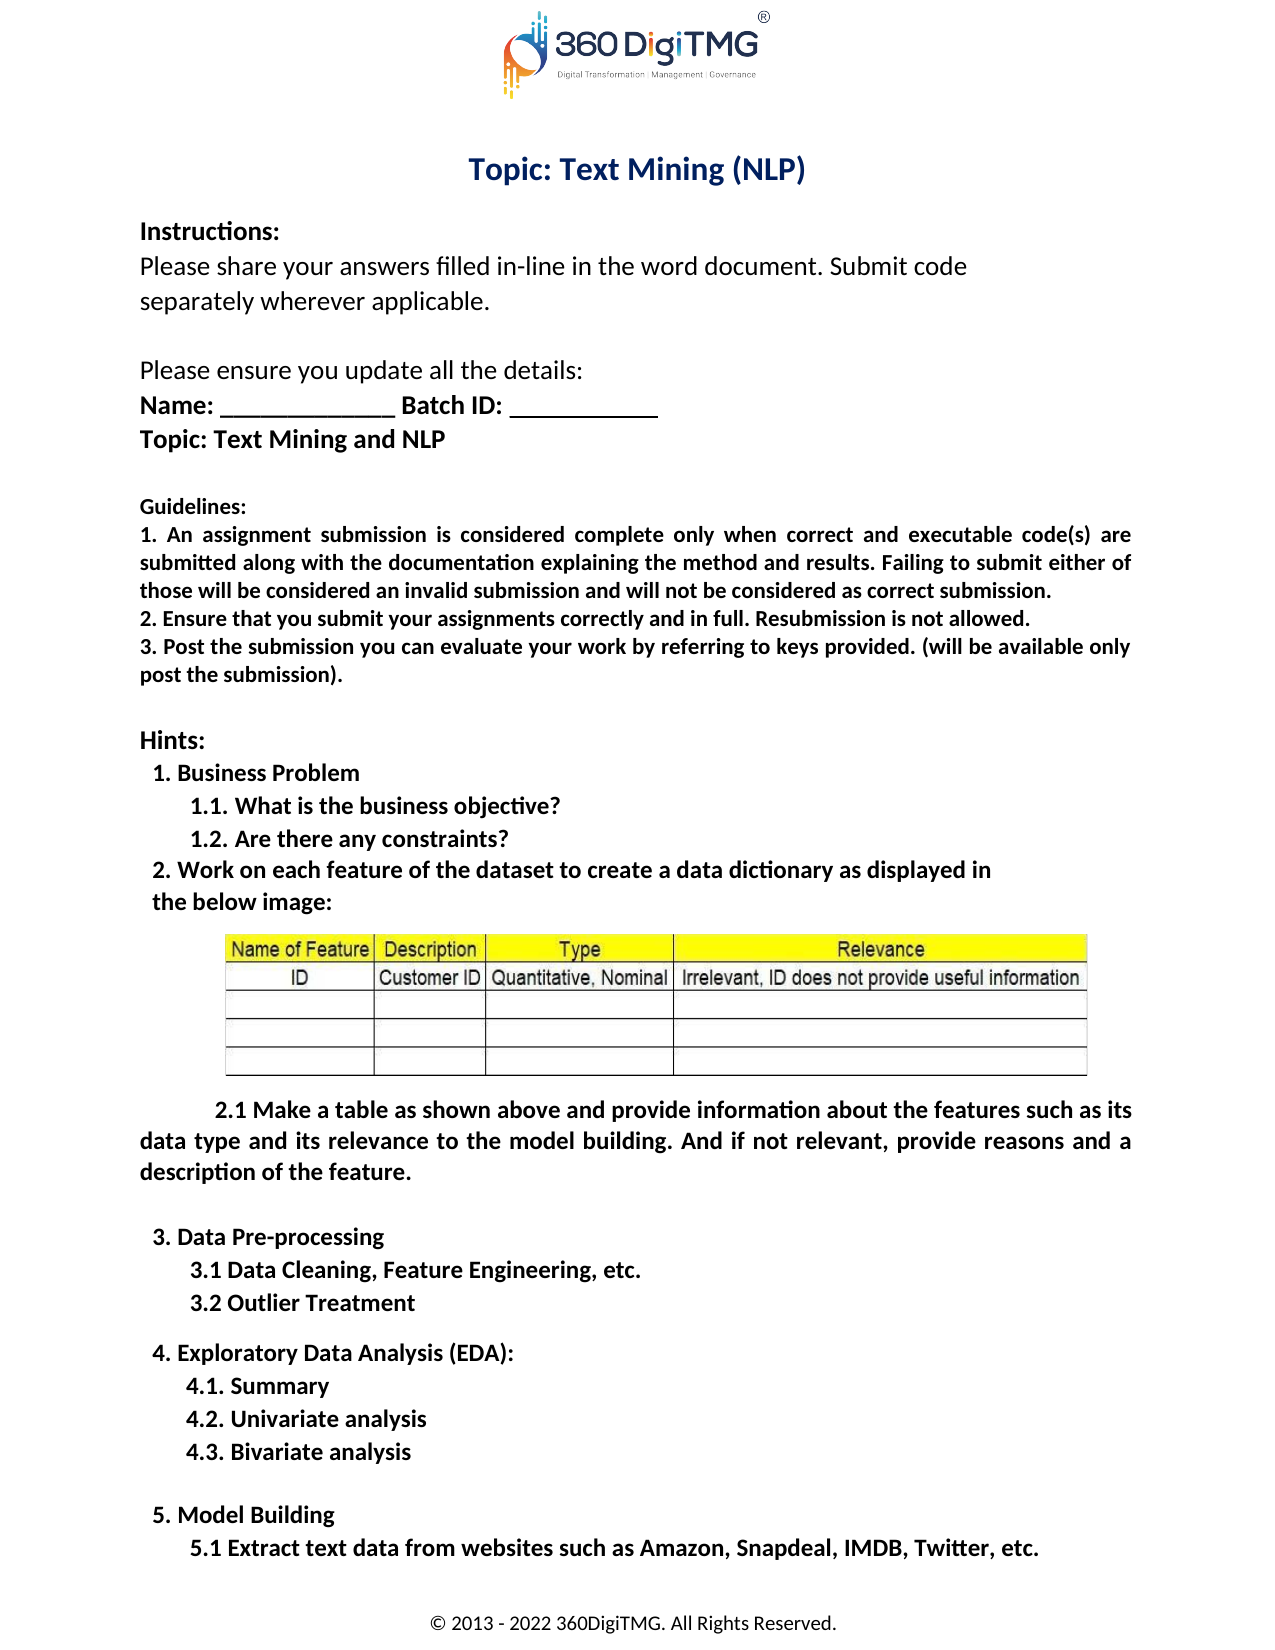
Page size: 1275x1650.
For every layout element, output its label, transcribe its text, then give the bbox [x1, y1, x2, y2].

picture [499, 6, 774, 104]
picture [225, 934, 1088, 1076]
list Extract text data from websites such as Amazon, Snapdeal, IMDB, Twitter, etc. [189, 1532, 1133, 1563]
text 3. Post the submission you can evaluate your work by referring to keys provided. (will be available only post the submission). [139, 632, 1133, 688]
list Summary [186, 1370, 1133, 1401]
text 3.1 Data Cleaning, Feature Engineering, etc. [189, 1254, 1133, 1285]
subtitle Topic: Text Mining (NLP) [466, 148, 808, 189]
list Univariate analysis [186, 1403, 1133, 1433]
text Please share your answers filled in-line in the word document. Submit code separately wherever applicable. [139, 249, 1068, 317]
list Are there any constraints? [189, 823, 1133, 854]
list Work on each feature of the dataset to create a data dictionary as displayed in the below image: [152, 854, 994, 916]
list Exploratory Data Analysis (EDA): [152, 1337, 1133, 1368]
text 3.2 Outlier Treatment [189, 1287, 1133, 1318]
text 2. Ensure that you submit your assignments correctly and in full. Resubmission is not allowed. [139, 604, 1133, 632]
list Data Pre-processing [152, 1221, 1133, 1252]
text Please ensure you update all the details: [139, 353, 1068, 386]
list Business Problem [152, 757, 1133, 788]
text Instructions: [139, 214, 1068, 248]
text Guidelines: [139, 492, 1133, 520]
list What is the business objective? [189, 790, 1133, 821]
text Topic: Text Mining and NLP [139, 423, 1068, 456]
text Name: _____________ Batch ID: ___________ [139, 388, 1068, 421]
text Hints: [139, 723, 1068, 756]
list Bivariate analysis [186, 1436, 1133, 1466]
text 1. An assignment submission is considered complete only when correct and executable code(s) are submitted along with the documentation explaining the method and results. Failing to submit either of those will be considered an invalid submission and will not be considered as correct submission. [139, 520, 1133, 604]
list Model Building [152, 1499, 1133, 1530]
